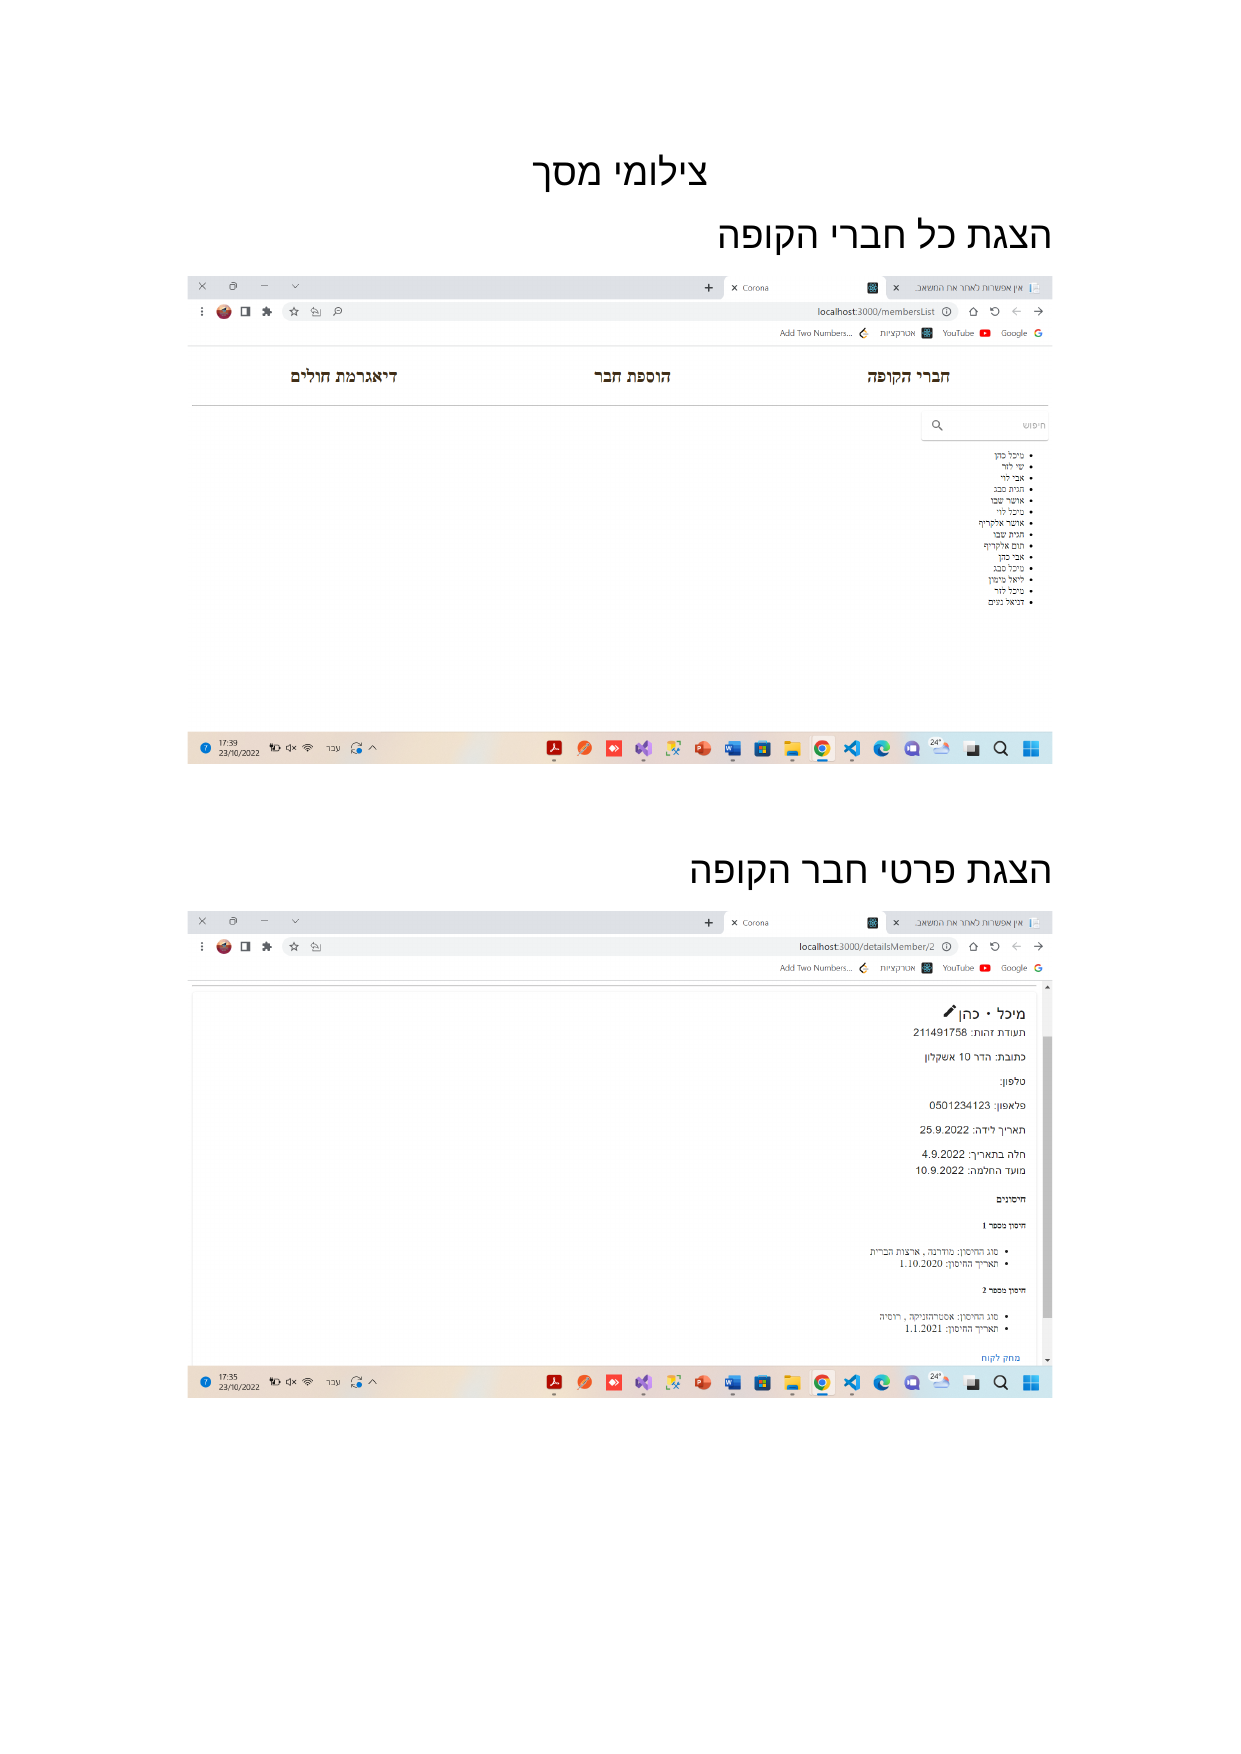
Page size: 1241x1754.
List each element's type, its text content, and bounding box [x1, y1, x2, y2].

text הצגת פרטי חבר הקופה [187, 848, 1053, 891]
text הצגת כל חברי הקופה [187, 213, 1053, 256]
picture [187, 276, 1053, 764]
text צילומי מסך [187, 150, 1053, 193]
picture [187, 911, 1053, 1398]
